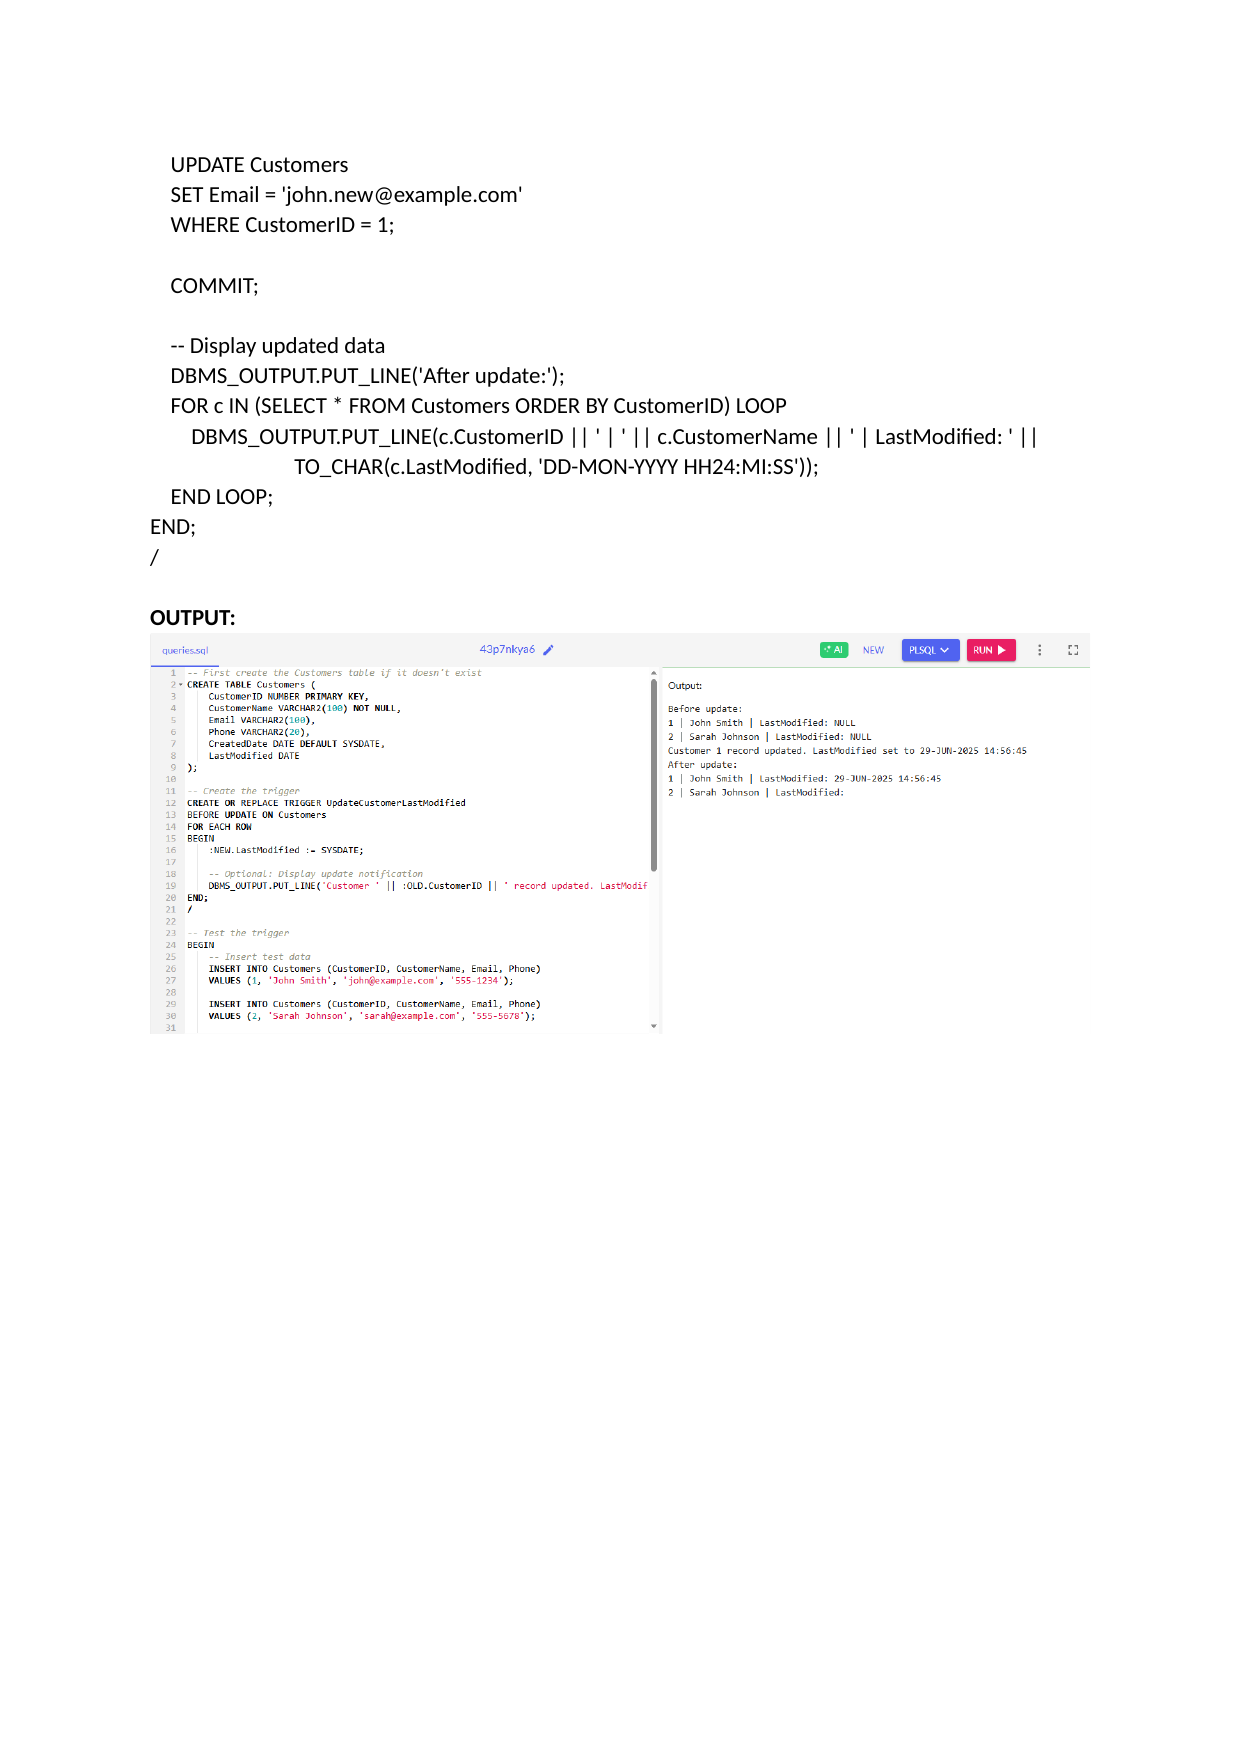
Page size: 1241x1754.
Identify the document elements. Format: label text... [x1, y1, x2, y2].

text DBMS_OUTPUT.PUT_LINE(c.CustomerID || ' | ' || c.CustomerName || ' | LastModified: ' || [150, 422, 1090, 450]
text FOR c IN (SELECT * FROM Customers ORDER BY CustomerID) LOOP [150, 392, 1090, 420]
text OUTPUT: [150, 603, 1090, 631]
text WHERE CustomerID = 1; [150, 210, 1090, 238]
text -- Display updated data [150, 331, 1090, 359]
text UPDATE Customers [150, 150, 1090, 178]
picture [150, 633, 1091, 1034]
text END LOOP; [150, 482, 1090, 510]
text SET Email = 'john.new@example.com' [150, 180, 1090, 208]
text TO_CHAR(c.LastModified, 'DD-MON-YYYY HH24:MI:SS')); [150, 452, 1090, 480]
text DBMS_OUTPUT.PUT_LINE('After update:'); [150, 361, 1090, 389]
text END; [150, 512, 1090, 541]
text / [150, 543, 1090, 571]
text COMMIT; [150, 271, 1090, 299]
